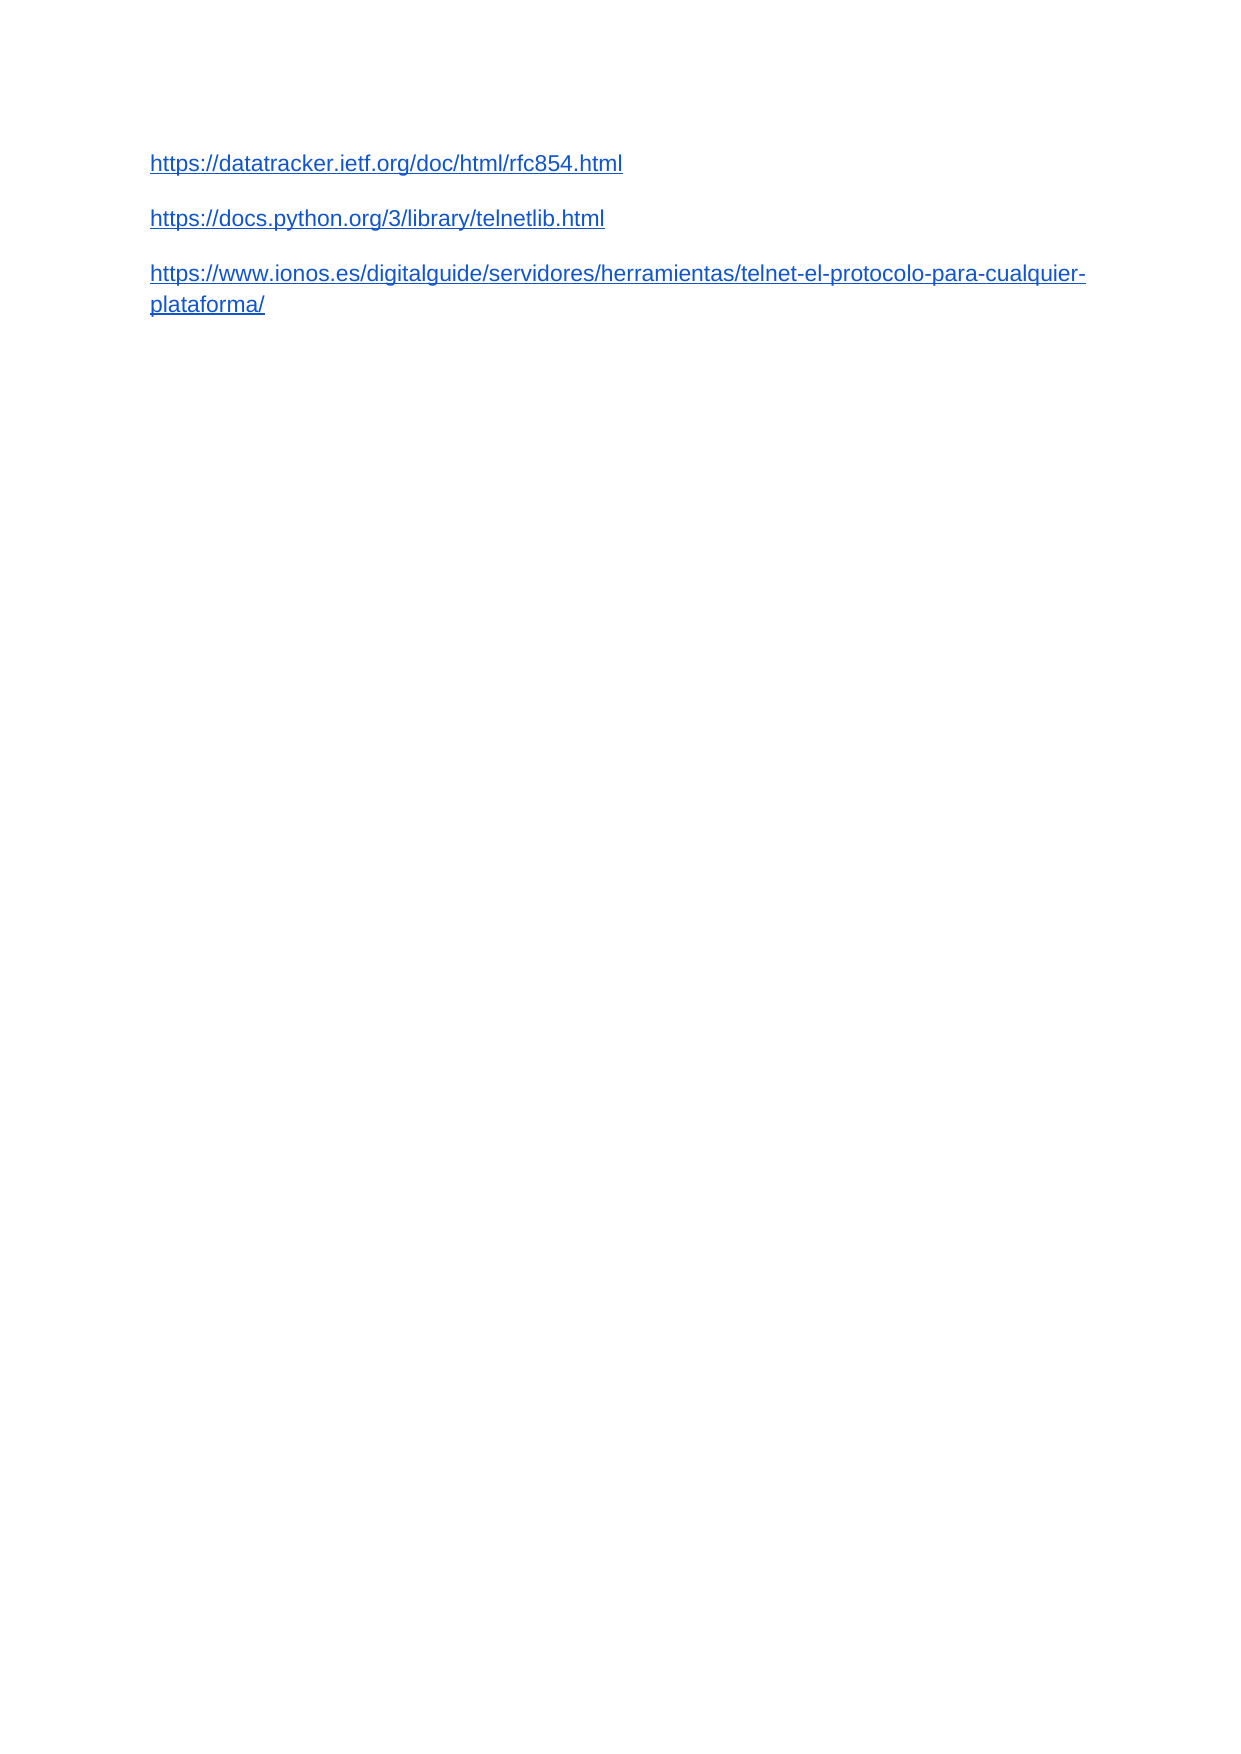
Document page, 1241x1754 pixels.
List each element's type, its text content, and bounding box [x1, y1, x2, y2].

text https://datatracker.ietf.org/doc/html/rfc854.html [150, 150, 1090, 176]
text https://docs.python.org/3/library/telnetlib.html [150, 205, 1090, 232]
text https://www.ionos.es/digitalguide/servidores/herramientas/telnet-el-protocolo-para-cualquier-plataforma/ [150, 260, 1090, 317]
